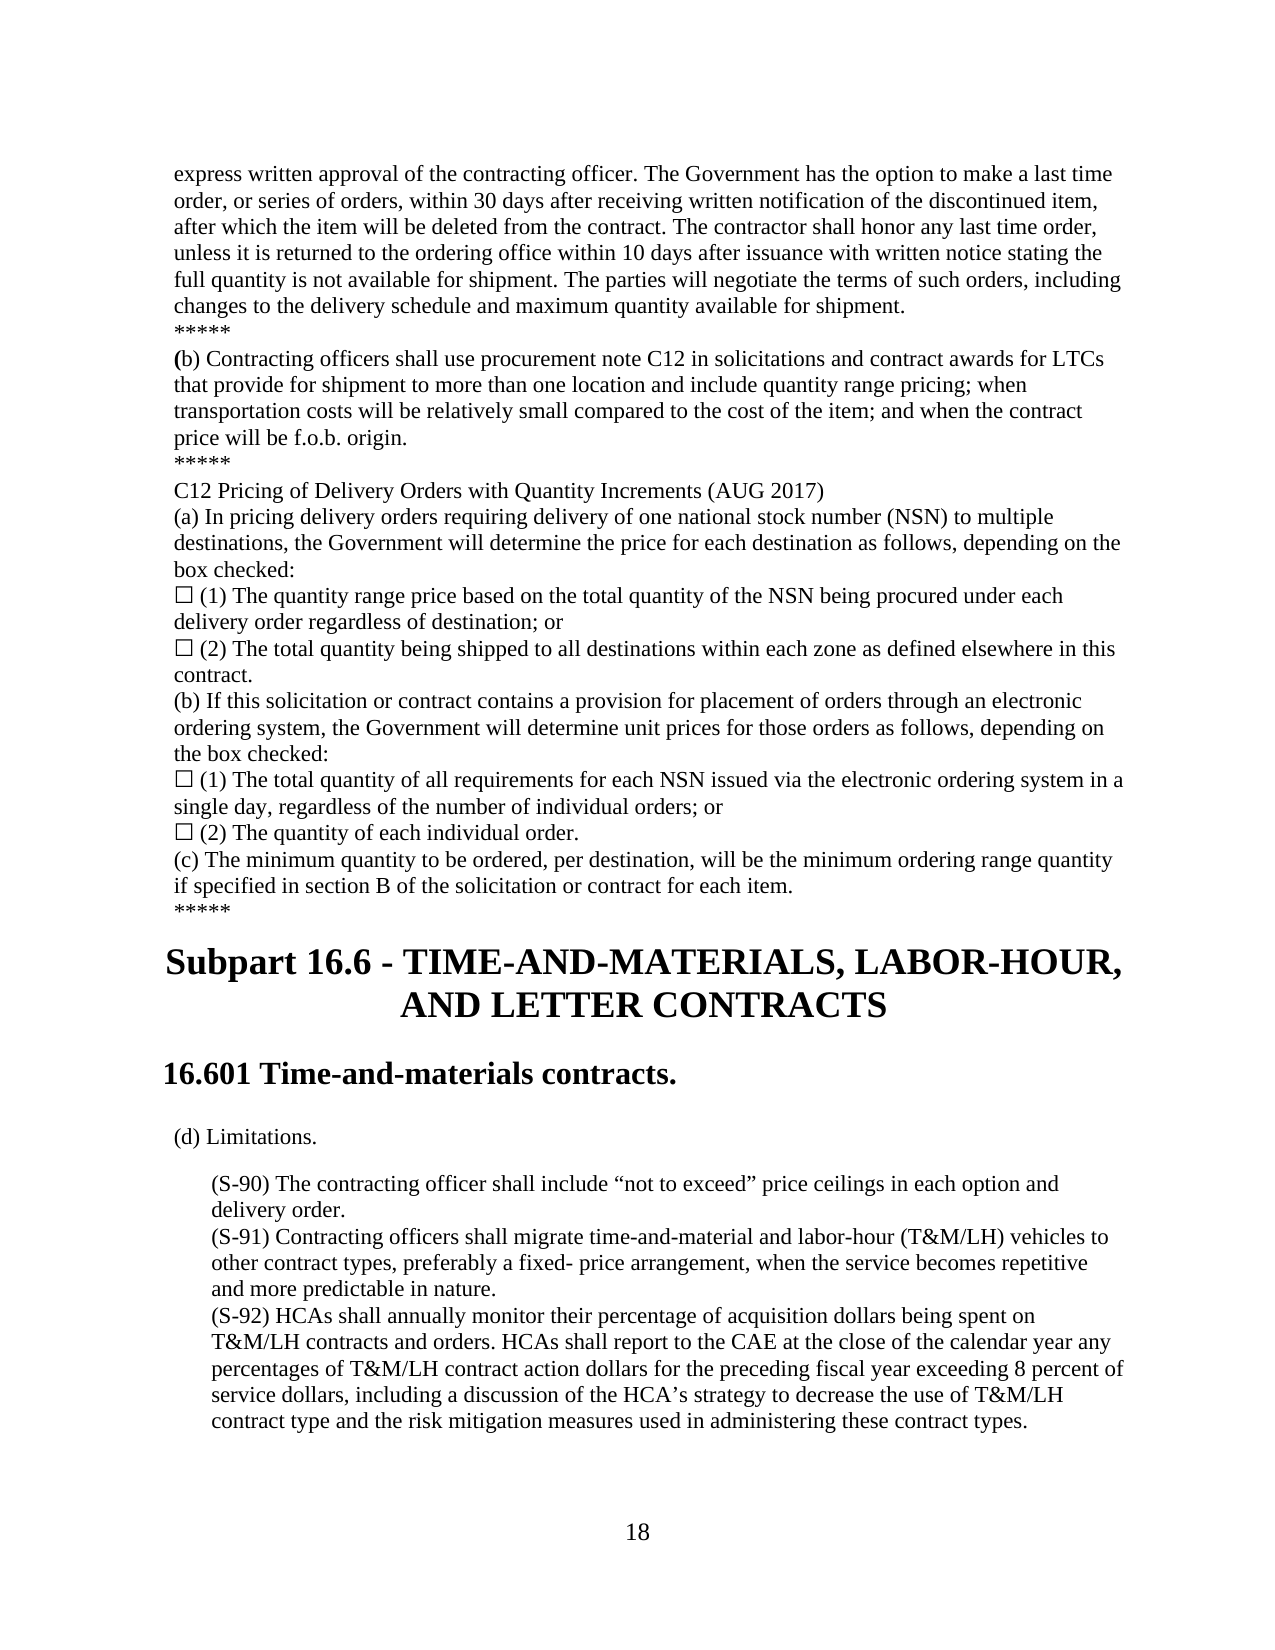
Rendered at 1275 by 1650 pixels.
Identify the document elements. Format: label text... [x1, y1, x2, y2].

text ☐ (2) The total quantity being shipped to all destinations within each zone as defined elsewhere in this contract. [163, 635, 1135, 687]
subtitle Subpart 16.6 - TIME-AND-MATERIALS, LABOR-HOUR, AND LETTER CONTRACTS [162, 939, 1125, 1026]
text (b) Contracting officers shall use procurement note C12 in solicitations and contract awards for LTCs that provide for shipment to more than one location and include quantity range pricing; when transportation costs will be relatively small compared to the cost of the item; and when the contract price will be f.o.b. origin. [163, 345, 1135, 450]
text ☐ (1) The total quantity of all requirements for each NSN issued via the electronic ordering system in a single day, regardless of the number of individual orders; or [163, 767, 1135, 819]
text ***** [163, 450, 1135, 477]
text (a) In pricing delivery orders requiring delivery of one national stock number (NSN) to multiple destinations, the Government will determine the price for each destination as follows, depending on the box checked: [163, 503, 1135, 582]
text C12 Pricing of Delivery Orders with Quantity Increments (AUG 2017) [163, 477, 1135, 503]
subtitle 16.601 Time-and-materials contracts. [162, 1055, 1125, 1092]
text (S-90) The contracting officer shall include “not to exceed” price ceilings in each option and delivery order. [201, 1160, 1135, 1223]
text (b) If this solicitation or contract contains a provision for placement of orders through an electronic ordering system, the Government will determine unit prices for those orders as follows, depending on the box checked: [163, 687, 1135, 767]
text ***** [163, 898, 1135, 935]
text (S-92) HCAs shall annually monitor their percentage of acquisition dollars being spent on T&M/LH contracts and orders. HCAs shall report to the CAE at the close of the calendar year any percentages of T&M/LH contract action dollars for the preceding fiscal year exceeding 8 percent of service dollars, including a discussion of the HCA’s strategy to decrease the use of T&M/LH contract type and the risk mitigation measures used in administering these contract types. [201, 1302, 1135, 1444]
text (d) Limitations. [163, 1112, 1135, 1160]
text ***** [163, 318, 1135, 345]
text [163, 150, 1135, 318]
text (c) The minimum quantity to be ordered, per destination, will be the minimum ordering range quantity if specified in section B of the solicitation or contract for each item. [163, 846, 1135, 898]
text (S-91) Contracting officers shall migrate time-and-material and labor-hour (T&M/LH) vehicles to other contract types, preferably a fixed- price arrangement, when the service becomes repetitive and more predictable in nature. [201, 1223, 1135, 1302]
text ☐ (2) The quantity of each individual order. [163, 819, 1135, 846]
text ☐ (1) The quantity range price based on the total quantity of the NSN being procured under each delivery order regardless of destination; or [163, 582, 1135, 635]
